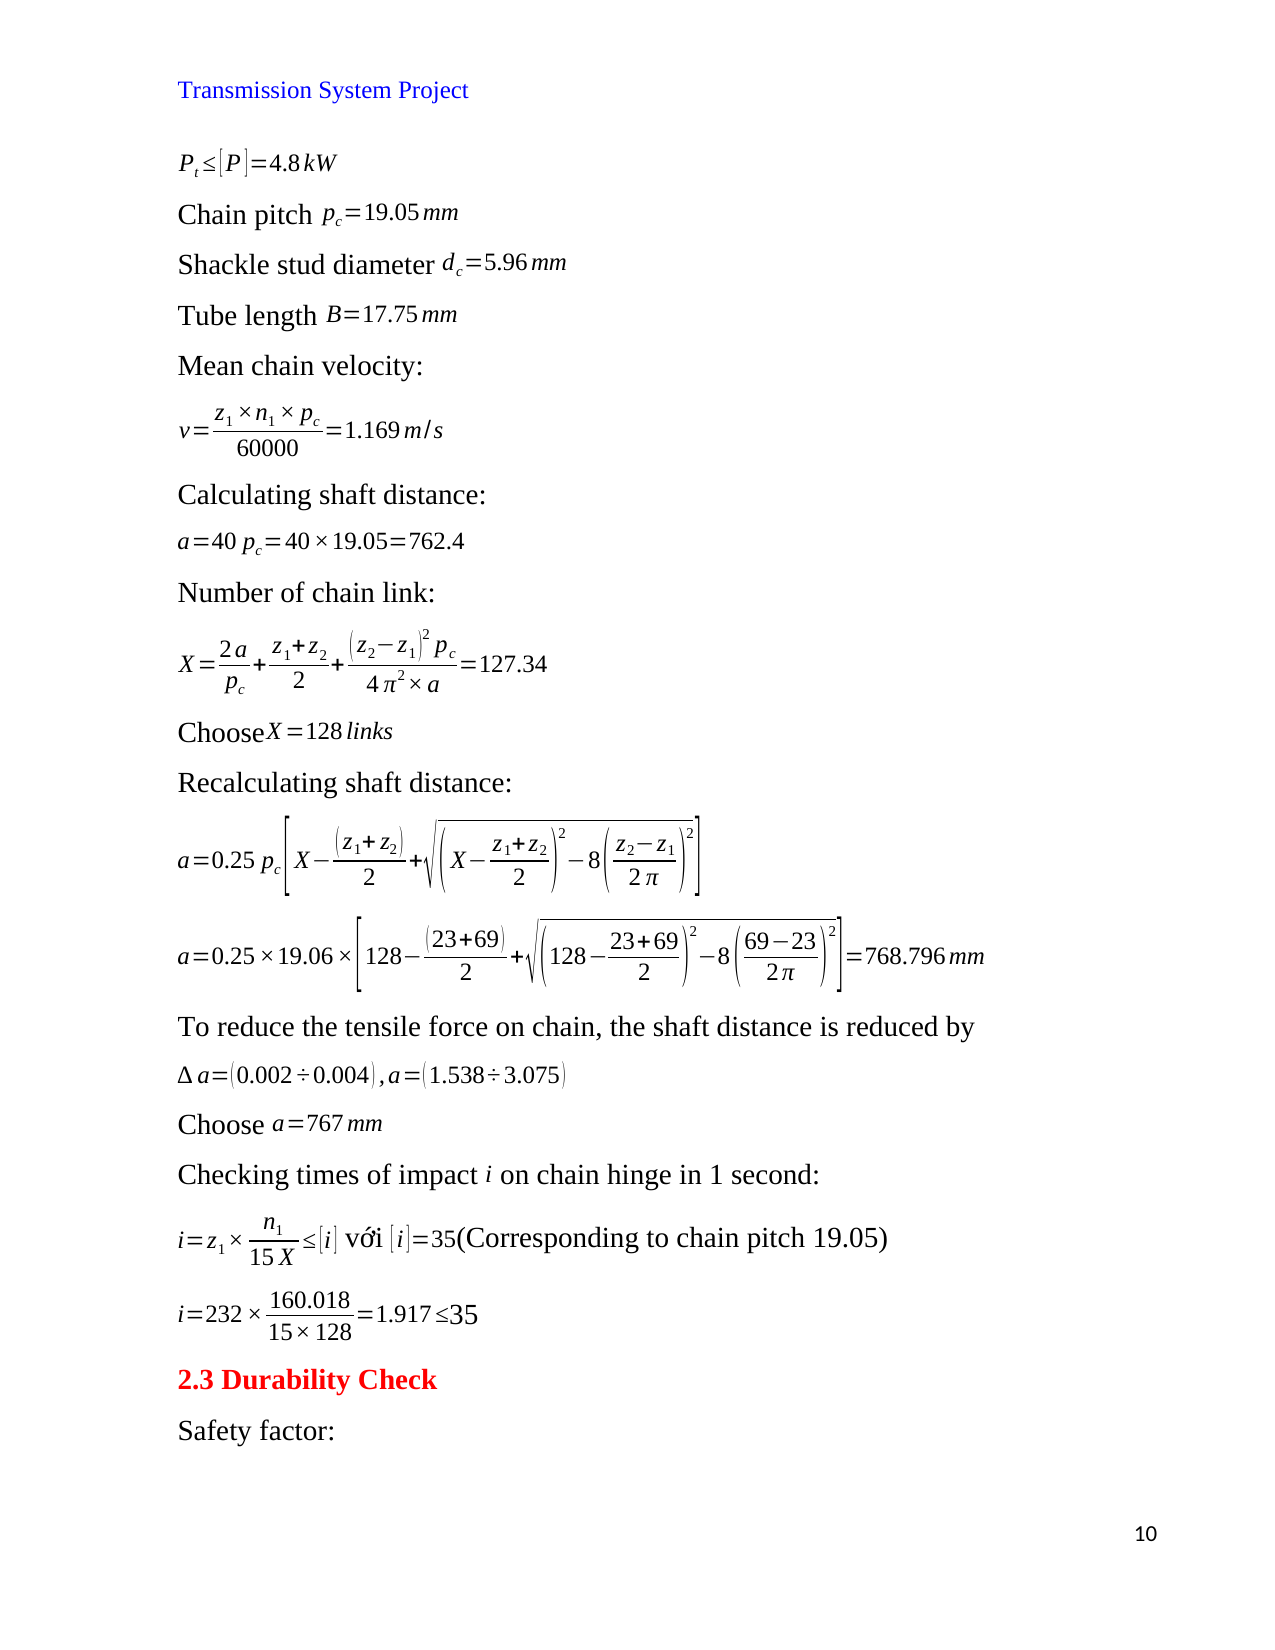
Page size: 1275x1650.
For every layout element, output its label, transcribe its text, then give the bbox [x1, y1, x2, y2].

text Chain pitch [177, 197, 1157, 231]
text Checking times of impact on chain hinge in 1 second: [177, 1157, 1157, 1191]
text Choose [177, 1107, 1157, 1141]
text Recalculating shaft distance: [177, 765, 1157, 798]
text Calculating shaft distance: [177, 477, 1157, 511]
text Shackle stud diameter [177, 247, 1157, 281]
text 35 [177, 1287, 1157, 1346]
text với (Corresponding to chain pitch 19.05) [177, 1207, 1157, 1270]
text Tube length [177, 298, 1157, 331]
text To reduce the tensile force on chain, the shaft distance is reduced by [177, 1009, 1157, 1043]
text 2.3 Durability Check [177, 1362, 1157, 1396]
text Mean chain velocity: [177, 348, 1157, 381]
text Number of chain link: [177, 576, 1157, 609]
text Safety factor: [177, 1413, 1157, 1446]
text Choose [177, 715, 1157, 748]
